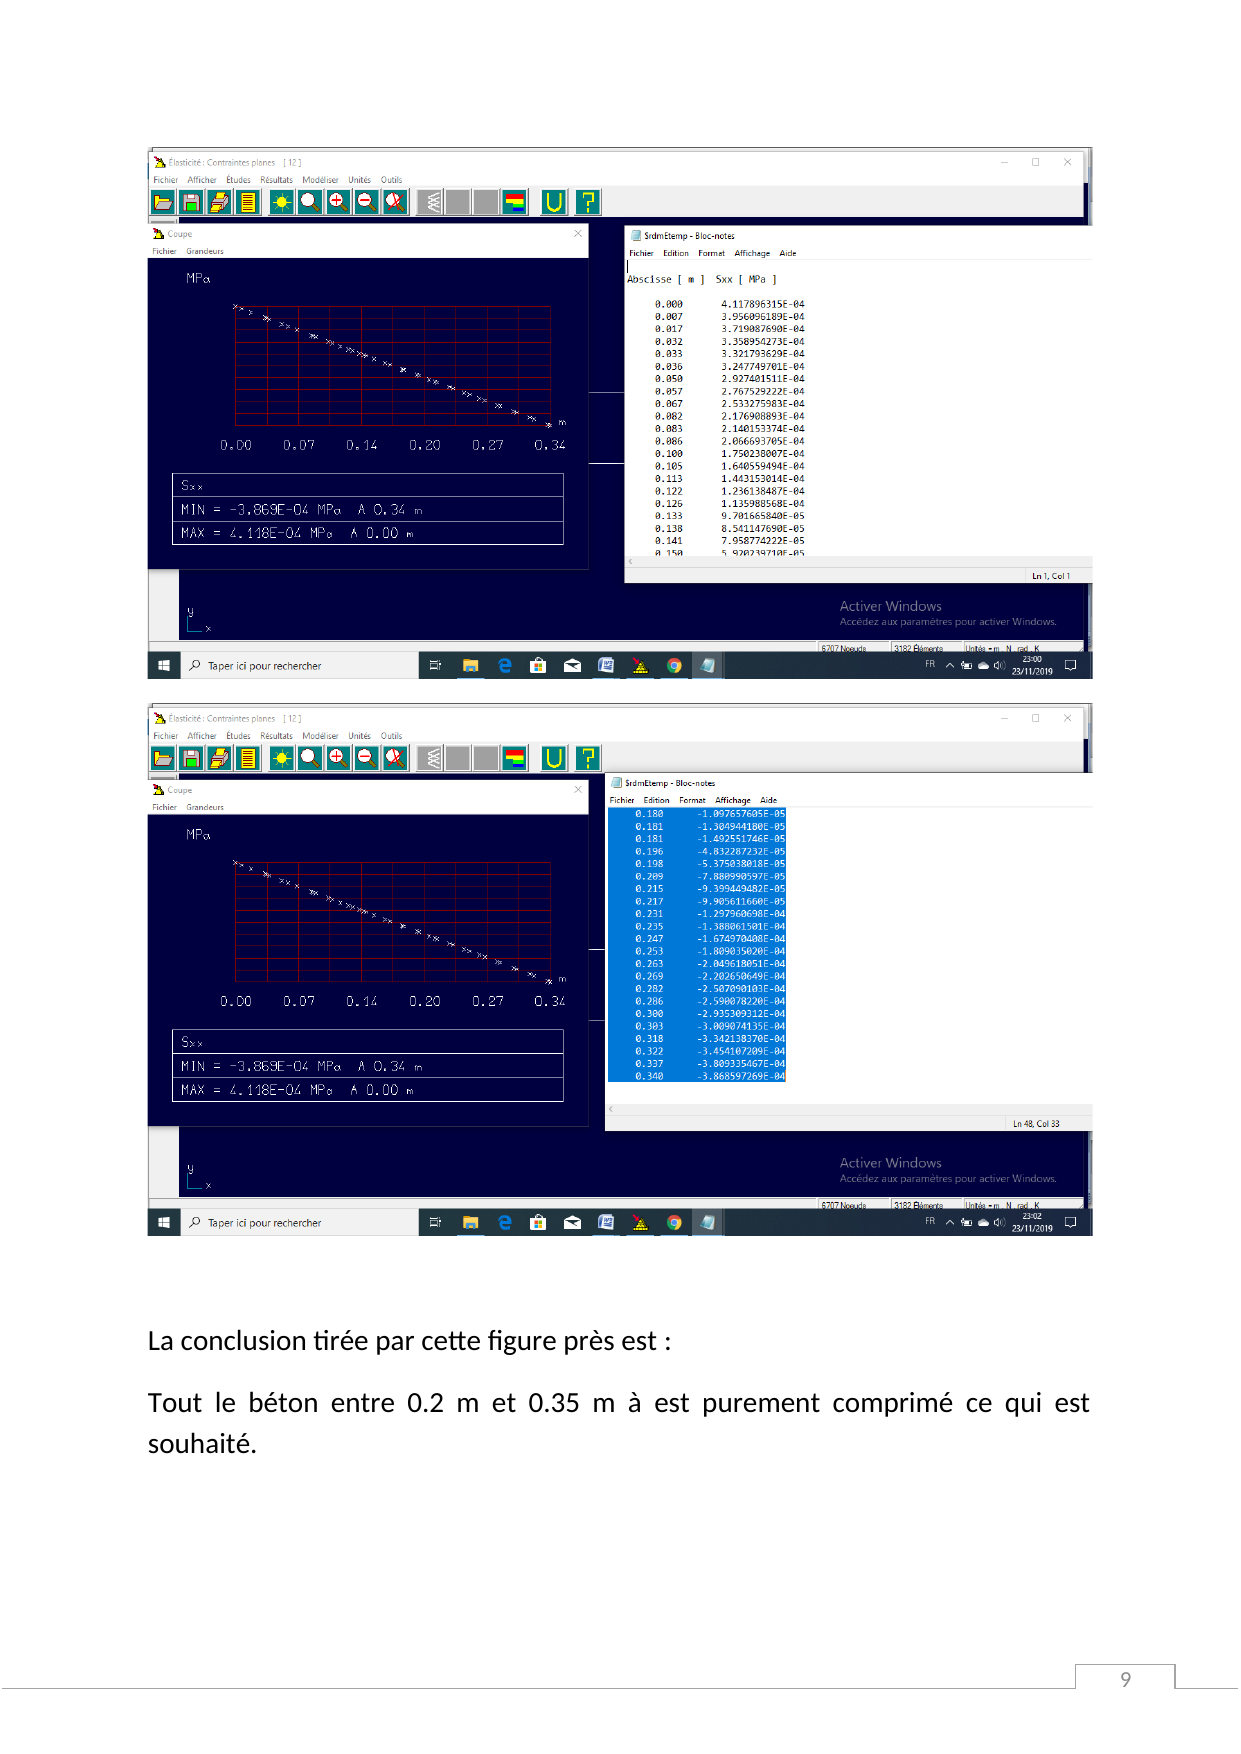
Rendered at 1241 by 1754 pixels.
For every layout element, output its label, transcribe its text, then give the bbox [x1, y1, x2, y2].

picture [147, 147, 1093, 679]
text La conclusion tirée par cette figure près est : [148, 1322, 1092, 1358]
picture [147, 703, 1093, 1236]
text Tout le béton entre 0.2 m et 0.35 m à est purement comprimé ce qui est souhaité. [148, 1384, 1092, 1460]
